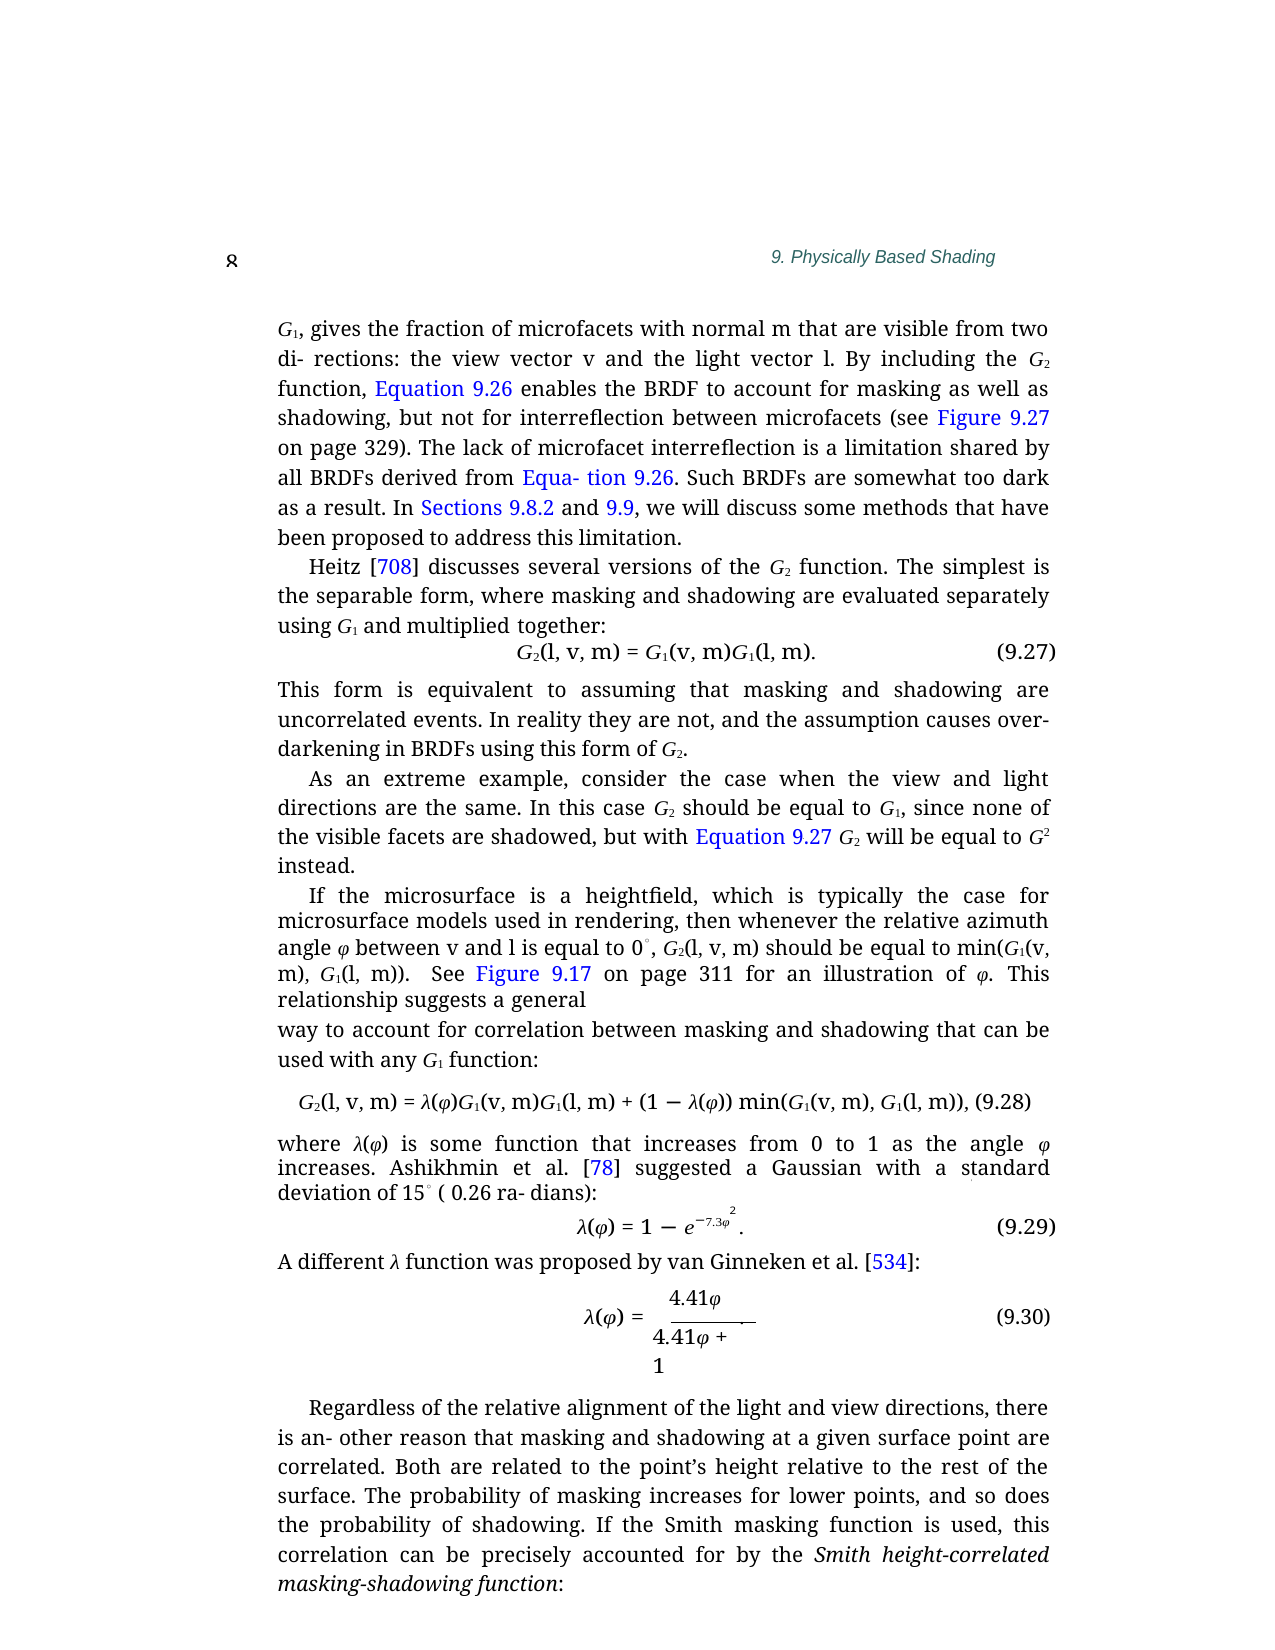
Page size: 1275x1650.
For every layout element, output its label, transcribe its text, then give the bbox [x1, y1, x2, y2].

text Regardless of the relative alignment of the light and view directions, there is an- other reason that masking and shadowing at a given surface point are correlated. Both are related to the point’s height relative to the rest of the surface. The probability of masking increases for lower points, and so does the probability of shadowing. If the Smith masking function is used, this correlation can be precisely accounted for by the Smith height-correlated masking-shadowing function: [277, 1393, 1050, 1597]
text way to account for correlation between masking and shadowing that can be used with any G1 function: [277, 1015, 1050, 1073]
text λ(φ) = 1 − e−7.3φ2 . (9.29) [577, 1207, 1096, 1241]
text 4.41φ [298, 1291, 1091, 1309]
text where λ(φ) is some function that increases from 0 to 1 as the angle φ increases. Ashikhmin et al. [78] suggested a Gaussian with a standard deviation of 15◦ ( 0.26 ra- dians): [277, 1132, 1050, 1207]
text . (9.30) [739, 1309, 1096, 1329]
text If the microsurface is a heightfield, which is typically the case for microsurface models used in rendering, then whenever the relative azimuth angle φ between v and l is equal to 0◦, G2(l, v, m) should be equal to min(G1(v, m), G1(l, m)). See Figure 9.17 on page 311 for an illustration of φ. This relationship suggests a general [277, 882, 1050, 1013]
text 4.41φ + 1 [652, 1322, 737, 1379]
text G1, gives the fraction of microfacets with normal m that are visible from two di- rections: the view vector v and the light vector l. By including the G2 function, Equation 9.26 enables the BRDF to account for masking as well as shadowing, but not for interreflection between microfacets (see Figure 9.27 on page 329). The lack of microfacet interreflection is a limitation shared by all BRDFs derived from Equa- tion 9.26. Such BRDFs are somewhat too dark as a result. In Sections 9.8.2 and 9.9, we will discuss some methods that have been proposed to address this limitation. [277, 314, 1050, 551]
text λ(φ) = [179, 1309, 644, 1329]
text As an extreme example, consider the case when the view and light directions are the same. In this case G2 should be equal to G1, since none of the visible facets are shadowed, but with Equation 9.27 G2 will be equal to G2 instead. [277, 764, 1050, 880]
text G2(l, v, m) = λ(φ)G1(v, m)G1(l, m) + (1 − λ(φ)) min(G1(v, m), G1(l, m)), (9.28) [298, 1087, 1096, 1116]
text This form is equivalent to assuming that masking and shadowing are uncorrelated events. In reality they are not, and the assumption causes over-darkening in BRDFs using this form of G2. [277, 676, 1050, 762]
text Heitz [708] discusses several versions of the G2 function. The simplest is the separable form, where masking and shadowing are evaluated separately using G1 and multiplied together: [277, 552, 1050, 639]
text A different λ function was proposed by van Ginneken et al. [534]: [277, 1247, 1096, 1276]
text G2(l, v, m) = G1(v, m)G1(l, m). (9.27) [516, 640, 1096, 664]
